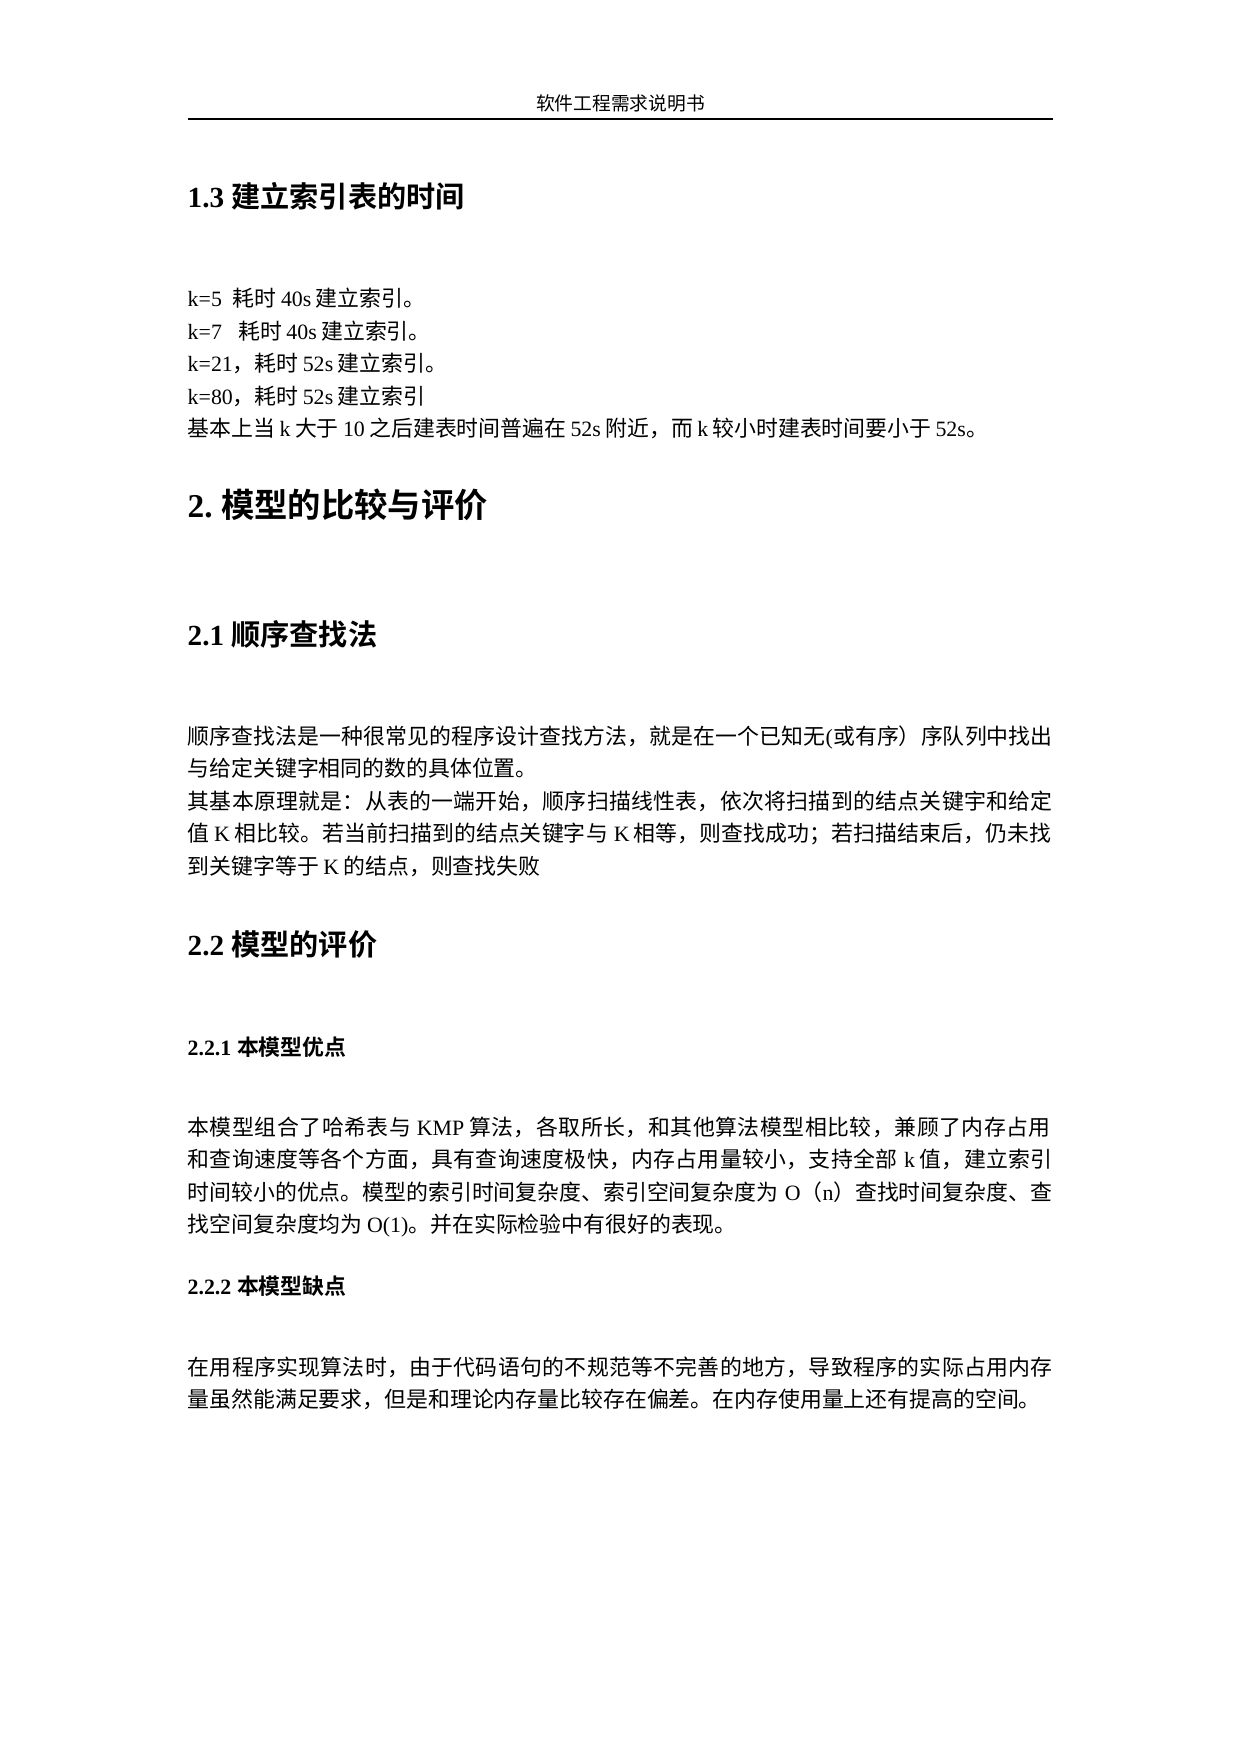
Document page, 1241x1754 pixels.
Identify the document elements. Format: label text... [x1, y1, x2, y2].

subtitle 1.3 建立索引表的时间 [187, 162, 1053, 227]
text k=21，耗时52s建立索引。 [187, 346, 1053, 378]
subtitle 2.2.1 本模型优点 [187, 1029, 1053, 1062]
text k=5 耗时40s建立索引。 [187, 281, 1053, 313]
text 顺序查找法是一种很常见的程序设计查找方法，就是在一个已知无(或有序）序队列中找出与给定关键字相同的数的具体位置。 [187, 718, 1053, 783]
text k=80，耗时52s建立索引 [187, 378, 1053, 411]
text 本模型组合了哈希表与KMP算法，各取所长，和其他算法模型相比较，兼顾了内存占用和查询速度等各个方面，具有查询速度极快，内存占用量较小，支持全部k值，建立索引时间较小的优点。模型的索引时间复杂度、索引空间复杂度为O（n）查找时间复杂度、查找空间复杂度均为O(1)。并在实际检验中有很好的表现。 [187, 1109, 1053, 1239]
text 其基本原理就是：从表的一端开始，顺序扫描线性表，依次将扫描到的结点关键宇和给定值K相比较。若当前扫描到的结点关键字与K相等，则查找成功；若扫描结束后，仍未找到关键字等于K的结点，则查找失败 [187, 783, 1053, 881]
subtitle 2.2 模型的评价 [187, 910, 1053, 975]
subtitle 2.2.2 本模型缺点 [187, 1269, 1053, 1301]
subtitle 2.1 顺序查找法 [187, 600, 1053, 665]
text k=7 耗时40s建立索引。 [187, 313, 1053, 346]
text 基本上当k大于10之后建表时间普遍在52s附近，而k较小时建表时间要小于52s。 [187, 411, 1053, 443]
subtitle 2. 模型的比较与评价 [187, 470, 1053, 535]
text 在用程序实现算法时，由于代码语句的不规范等不完善的地方，导致程序的实际占用内存量虽然能满足要求，但是和理论内存量比较存在偏差。在内存使用量上还有提高的空间。 [187, 1349, 1053, 1414]
